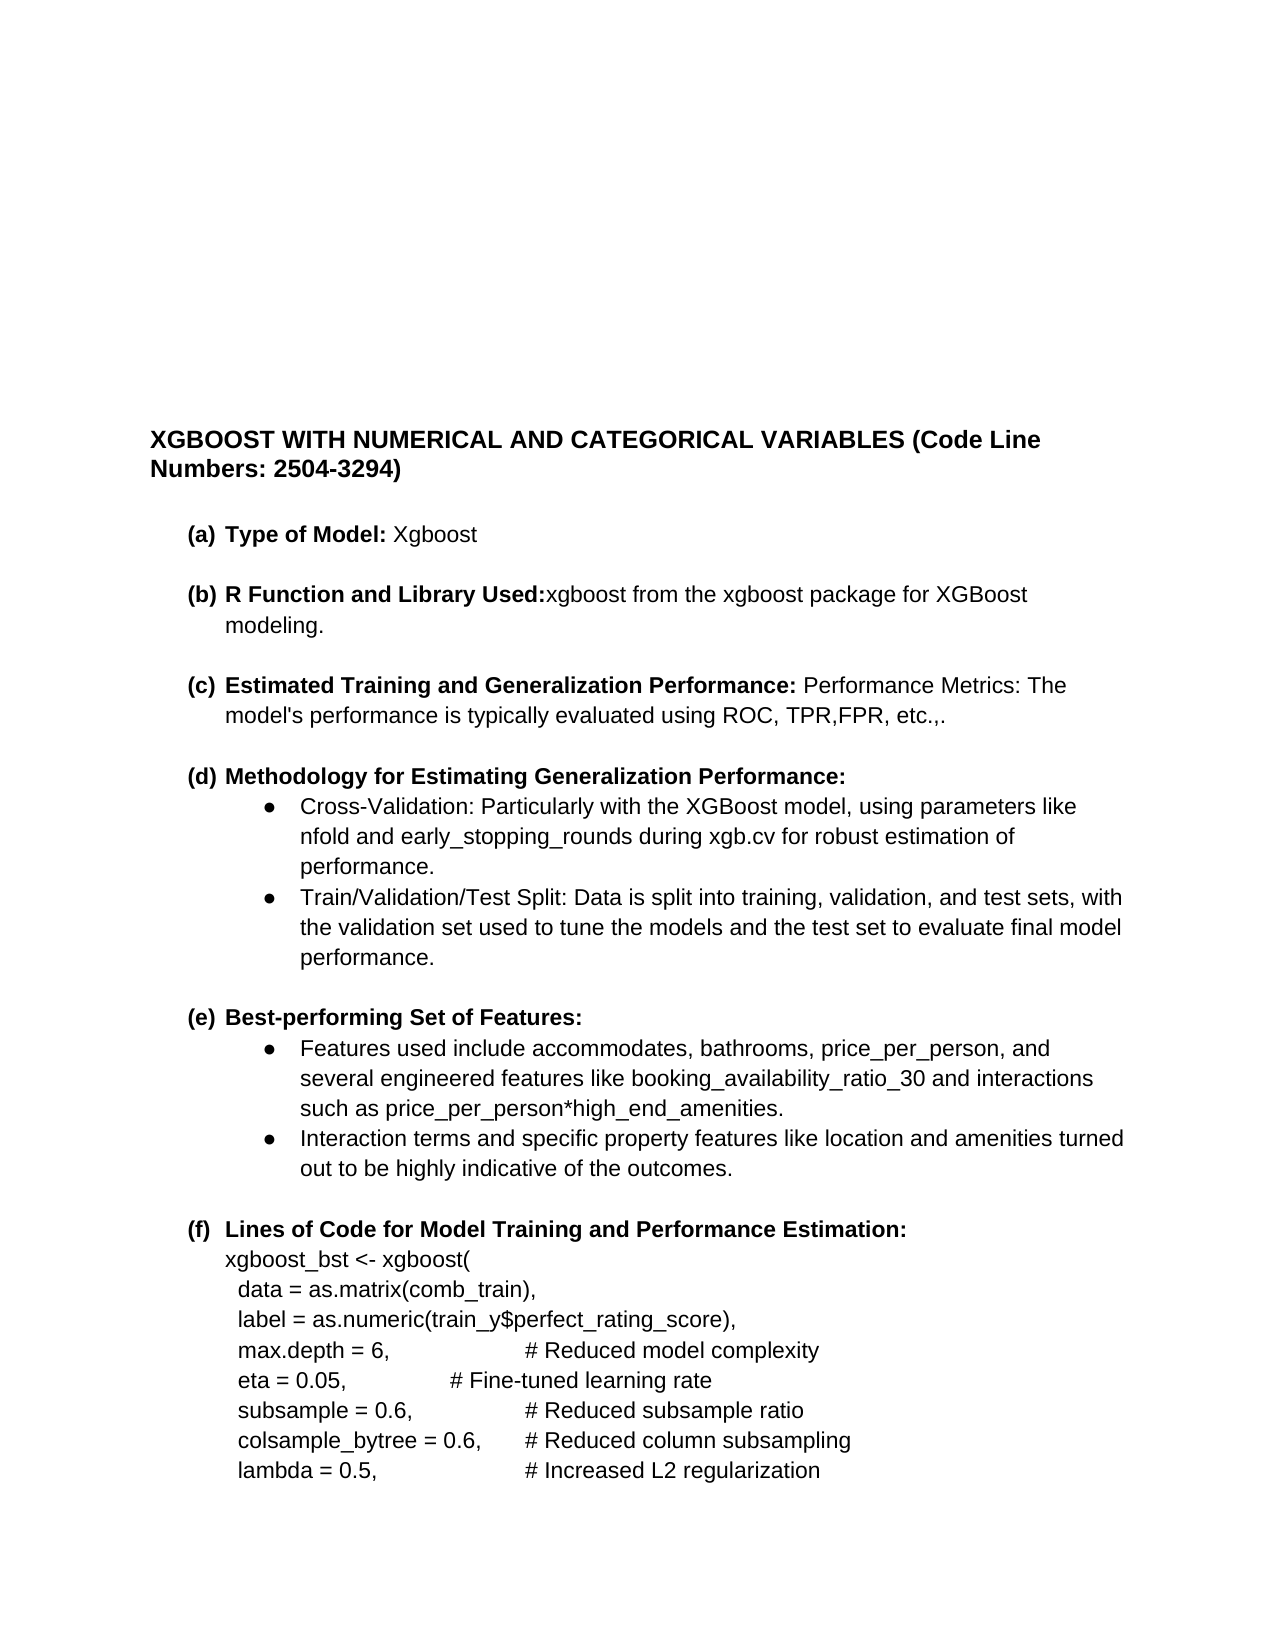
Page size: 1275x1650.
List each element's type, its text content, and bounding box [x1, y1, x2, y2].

text colsample_bytree = 0.6, # Reduced column subsampling [225, 1427, 1125, 1454]
text eta = 0.05, # Fine-tuned learning rate [225, 1367, 1125, 1393]
list Interaction terms and specific property features like location and amenities turned out to be highly indicative of the outcomes. [262, 1125, 1125, 1182]
text subsample = 0.6, # Reduced subsample ratio [225, 1397, 1125, 1423]
list Train/Validation/Test Split: Data is split into training, validation, and test sets, with the validation set used to tune the models and the test set to evaluate final model performance. [262, 883, 1125, 970]
list Type of Model: Xgboost [187, 521, 1125, 547]
list Features used include accommodates, bathrooms, price_per_person, and several engineered features like booking_availability_ratio_30 and interactions such as price_per_person*high_end_amenities. [262, 1034, 1125, 1121]
list Best-performing Set of Features: [187, 1004, 1125, 1031]
text lambda = 0.5, # Increased L2 regularization [225, 1457, 1125, 1484]
text xgboost_bst <- xgboost( [225, 1246, 1125, 1272]
list Estimated Training and Generalization Performance: Performance Metrics: The model's performance is typically evaluated using ROC, TPR,FPR, etc.,. [187, 672, 1125, 729]
subtitle XGBOOST WITH NUMERICAL AND CATEGORICAL VARIABLES (Code Line Numbers: 2504-3294) [150, 425, 1125, 482]
list Cross-Validation: Particularly with the XGBoost model, using parameters like nfold and early_stopping_rounds during xgb.cv for robust estimation of performance. [262, 793, 1125, 880]
text max.depth = 6, # Reduced model complexity [225, 1337, 1125, 1363]
text data = as.matrix(comb_train), [225, 1276, 1125, 1303]
list Methodology for Estimating Generalization Performance: [187, 763, 1125, 789]
list R Function and Library Used:xgboost from the xgboost package for XGBoost modeling. [187, 581, 1125, 638]
text label = as.numeric(train_y$perfect_rating_score), [225, 1306, 1125, 1333]
list Lines of Code for Model Training and Performance Estimation: [187, 1216, 1125, 1242]
